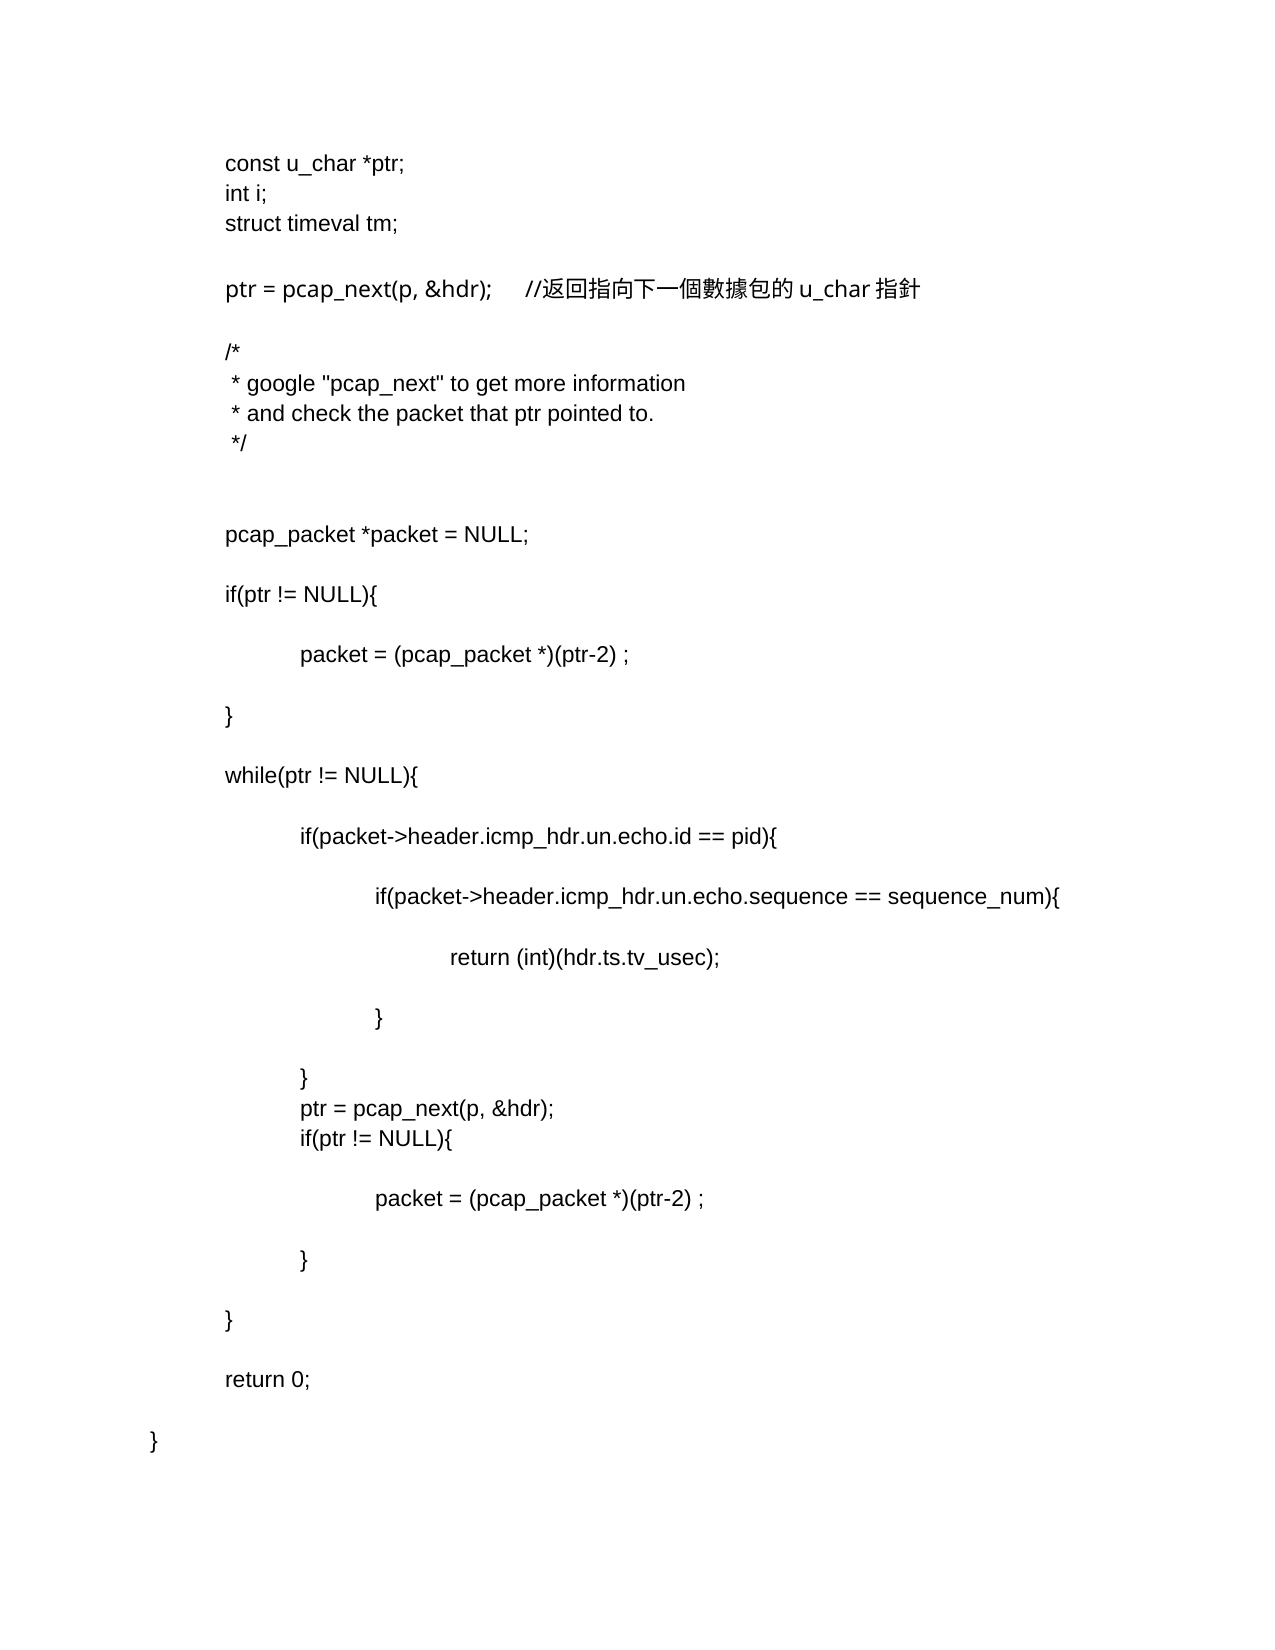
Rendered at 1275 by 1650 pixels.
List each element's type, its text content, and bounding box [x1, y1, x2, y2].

text if(packet->header.icmp_hdr.un.echo.sequence == sequence_num){ [150, 883, 1125, 909]
text packet = (pcap_packet *)(ptr-2) ; [150, 641, 1125, 668]
text } [150, 1064, 1125, 1091]
text packet = (pcap_packet *)(ptr-2) ; [150, 1185, 1125, 1212]
text if(ptr != NULL){ [150, 1125, 1125, 1151]
text /* [150, 339, 1125, 366]
text } [150, 1246, 1125, 1272]
text } [150, 1427, 1125, 1453]
text * google "pcap_next" to get more information [150, 369, 1125, 396]
text */ [150, 430, 1125, 456]
text } [150, 702, 1125, 728]
text return (int)(hdr.ts.tv_usec); [150, 943, 1125, 970]
text } [150, 1306, 1125, 1332]
text int i; [150, 180, 1125, 207]
text ptr = pcap_next(p, &hdr); //返回指向下一個數據包的u_char指針 [150, 271, 1125, 304]
text return 0; [150, 1366, 1125, 1393]
text pcap_packet *packet = NULL; [150, 521, 1125, 547]
text } [150, 1004, 1125, 1030]
text while(ptr != NULL){ [150, 762, 1125, 789]
text if(ptr != NULL){ [150, 581, 1125, 607]
text const u_char *ptr; [150, 150, 1125, 176]
text * and check the packet that ptr pointed to. [150, 400, 1125, 426]
text struct timeval tm; [150, 210, 1125, 237]
text if(packet->header.icmp_hdr.un.echo.id == pid){ [150, 823, 1125, 849]
text ptr = pcap_next(p, &hdr); [150, 1094, 1125, 1121]
